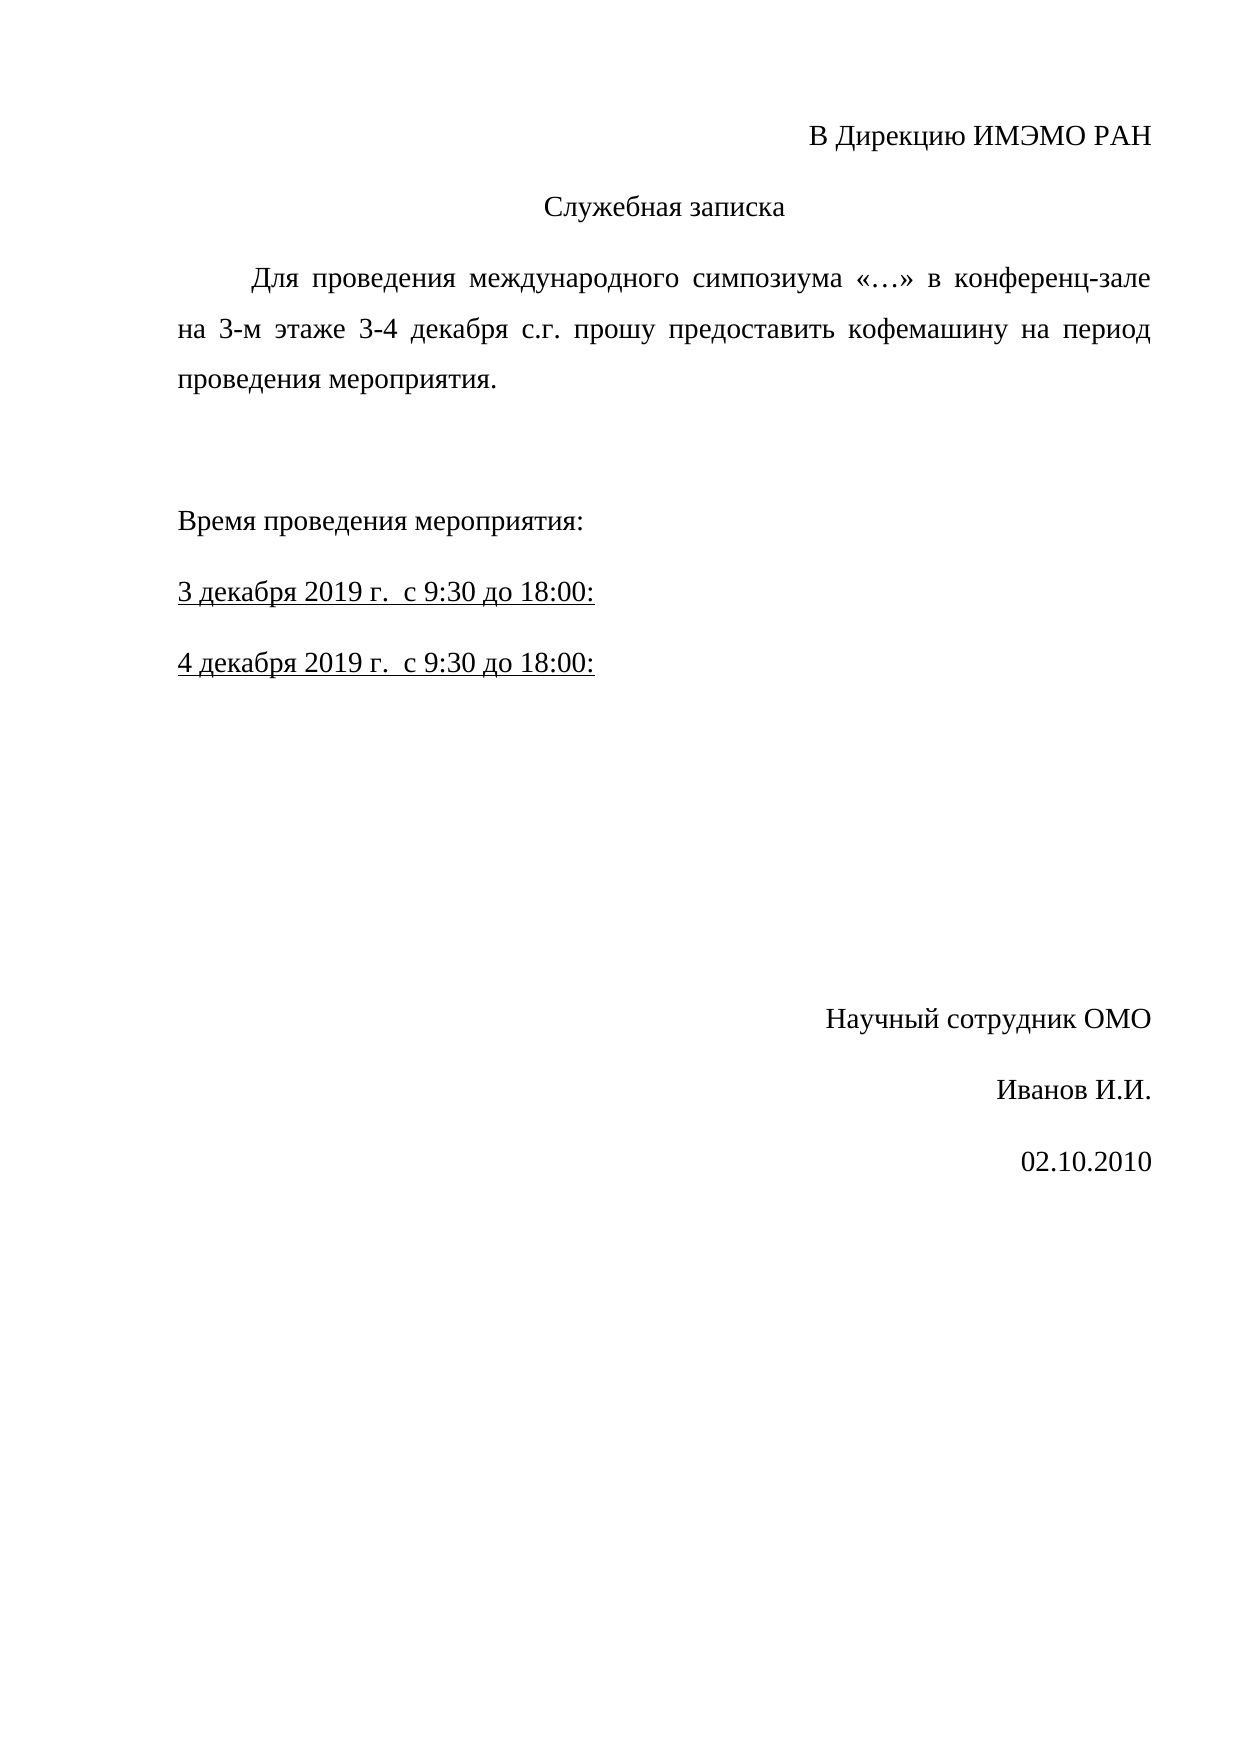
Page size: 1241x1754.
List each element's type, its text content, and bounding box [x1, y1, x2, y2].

text В Дирекцию ИМЭМО РАН [177, 118, 1152, 152]
text 02.10.2010 [177, 1144, 1152, 1177]
text Для проведения международного симпозиума «…» в конференц-зале на 3-м этаже 3-4 декабря с.г. прошу предоставить кофемашину на период проведения мероприятия. [177, 260, 1152, 394]
text Научный сотрудник ОМО [177, 1001, 1152, 1035]
text Время проведения мероприятия: [177, 503, 1152, 537]
text 3 декабря 2019 г. с 9:30 до 18:00: [177, 574, 1152, 608]
text Служебная записка [177, 189, 1152, 223]
text Иванов И.И. [177, 1072, 1152, 1106]
text 4 декабря 2019 г. с 9:30 до 18:00: [177, 646, 1152, 679]
